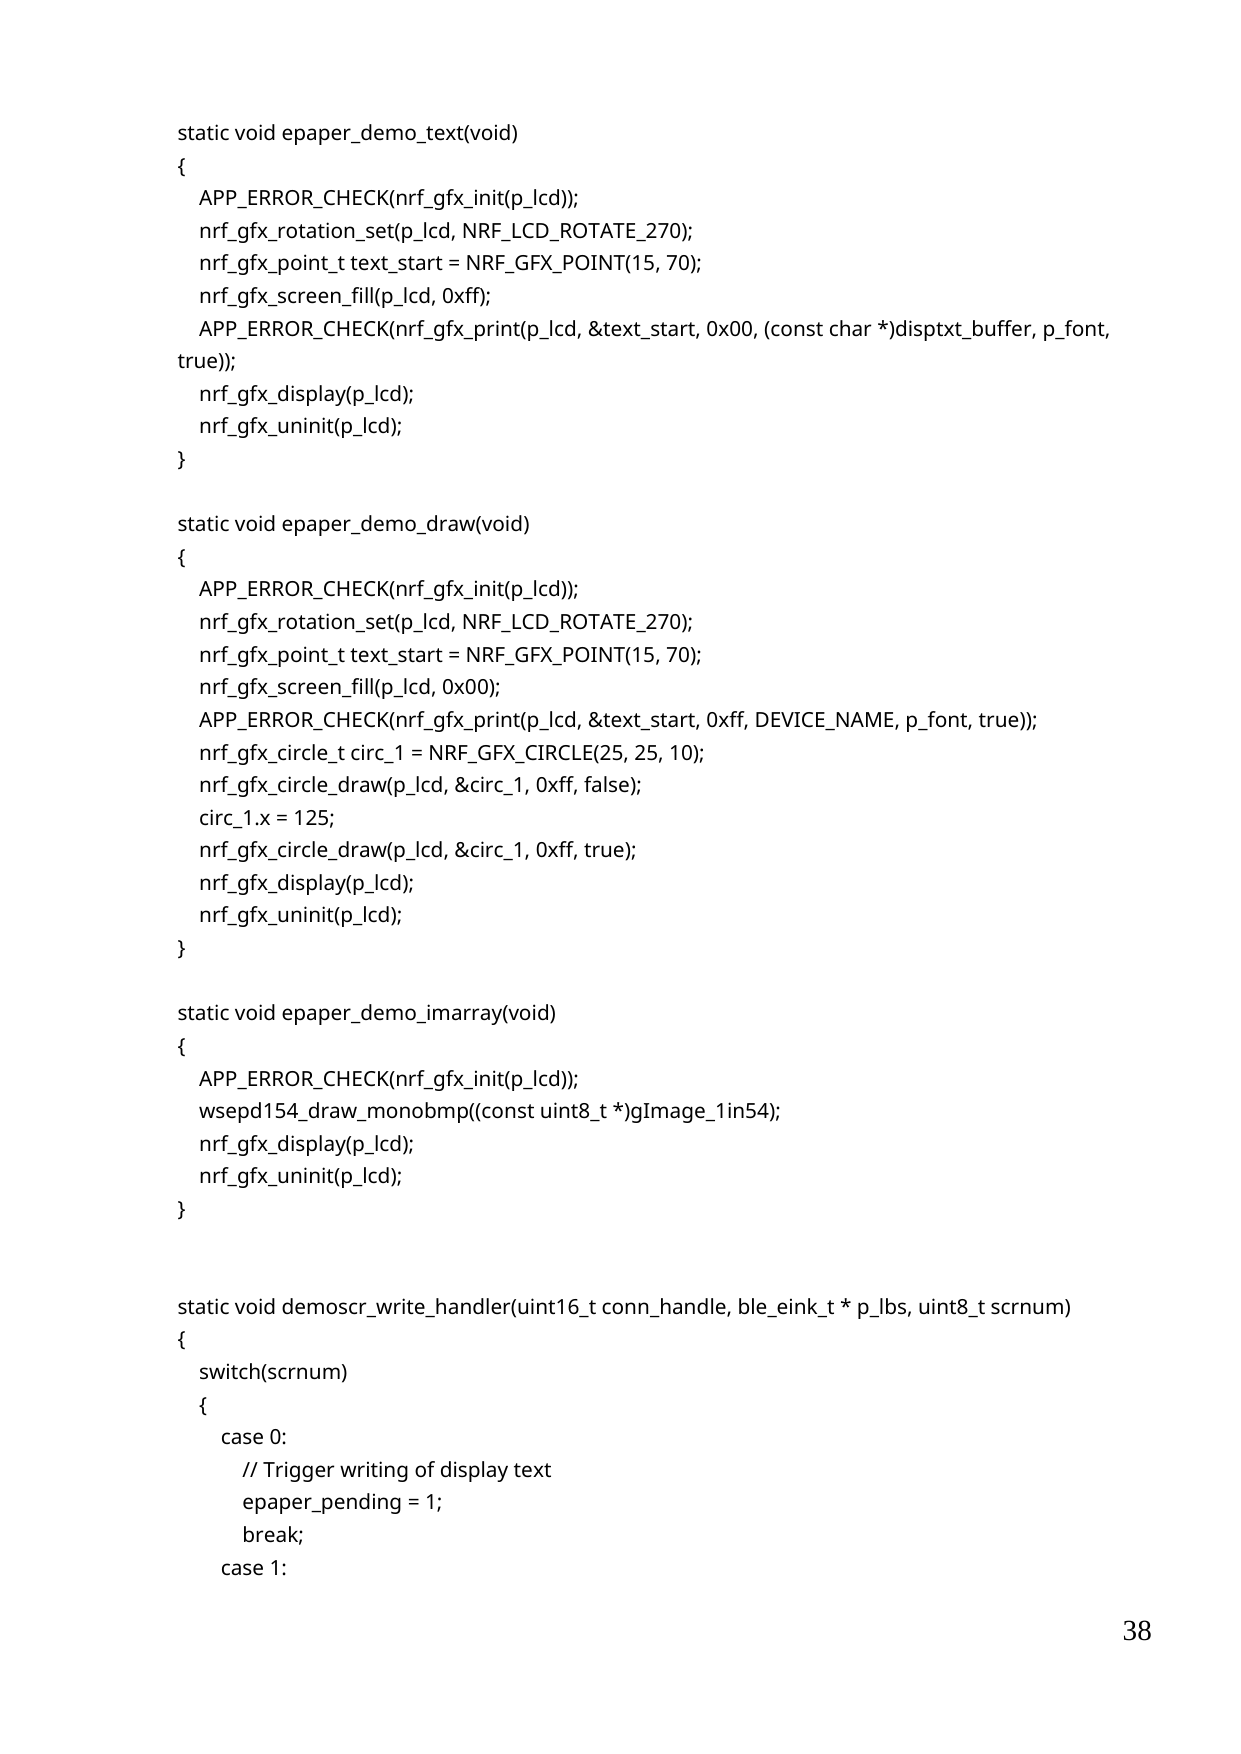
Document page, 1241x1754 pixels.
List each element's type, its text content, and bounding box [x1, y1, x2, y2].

text } [177, 933, 1152, 962]
text nrf_gfx_display(p_lcd); [177, 1129, 1152, 1157]
text { [177, 542, 1152, 570]
text circ_1.x = 125; [177, 803, 1152, 831]
text { [177, 151, 1152, 179]
text APP_ERROR_CHECK(nrf_gfx_print(p_lcd, &text_start, 0xff, DEVICE_NAME, p_font, true)); [177, 705, 1152, 733]
text case 1: [177, 1553, 1152, 1581]
text nrf_gfx_display(p_lcd); [177, 379, 1152, 407]
text break; [177, 1520, 1152, 1548]
text epaper_pending = 1; [177, 1487, 1152, 1516]
text APP_ERROR_CHECK(nrf_gfx_init(p_lcd)); [177, 1064, 1152, 1092]
text nrf_gfx_rotation_set(p_lcd, NRF_LCD_ROTATE_270); [177, 216, 1152, 244]
text case 0: [177, 1422, 1152, 1451]
text static void epaper_demo_imarray(void) [177, 998, 1152, 1027]
text APP_ERROR_CHECK(nrf_gfx_init(p_lcd)); [177, 574, 1152, 603]
text { [177, 1390, 1152, 1418]
text nrf_gfx_display(p_lcd); [177, 868, 1152, 896]
text // Trigger writing of display text [177, 1455, 1152, 1483]
text APP_ERROR_CHECK(nrf_gfx_print(p_lcd, &text_start, 0x00, (const char *)disptxt_buffer, p_font, true)); [177, 314, 1152, 375]
text switch(scrnum) [177, 1357, 1152, 1386]
text nrf_gfx_screen_fill(p_lcd, 0x00); [177, 672, 1152, 701]
text } [177, 1194, 1152, 1222]
text static void demoscr_write_handler(uint16_t conn_handle, ble_eink_t * p_lbs, uint8_t scrnum) [177, 1292, 1152, 1320]
text static void epaper_demo_text(void) [177, 118, 1152, 147]
text { [177, 1031, 1152, 1059]
text nrf_gfx_uninit(p_lcd); [177, 1161, 1152, 1190]
text } [177, 444, 1152, 473]
text nrf_gfx_rotation_set(p_lcd, NRF_LCD_ROTATE_270); [177, 607, 1152, 636]
text { [177, 1324, 1152, 1353]
text wsepd154_draw_monobmp((const uint8_t *)gImage_1in54); [177, 1096, 1152, 1125]
text nrf_gfx_circle_t circ_1 = NRF_GFX_CIRCLE(25, 25, 10); [177, 738, 1152, 766]
text static void epaper_demo_draw(void) [177, 509, 1152, 538]
text nrf_gfx_uninit(p_lcd); [177, 412, 1152, 440]
text nrf_gfx_screen_fill(p_lcd, 0xff); [177, 281, 1152, 309]
text nrf_gfx_point_t text_start = NRF_GFX_POINT(15, 70); [177, 248, 1152, 277]
text nrf_gfx_point_t text_start = NRF_GFX_POINT(15, 70); [177, 640, 1152, 668]
text nrf_gfx_circle_draw(p_lcd, &circ_1, 0xff, false); [177, 770, 1152, 799]
text nrf_gfx_circle_draw(p_lcd, &circ_1, 0xff, true); [177, 835, 1152, 864]
text nrf_gfx_uninit(p_lcd); [177, 901, 1152, 929]
text APP_ERROR_CHECK(nrf_gfx_init(p_lcd)); [177, 183, 1152, 212]
